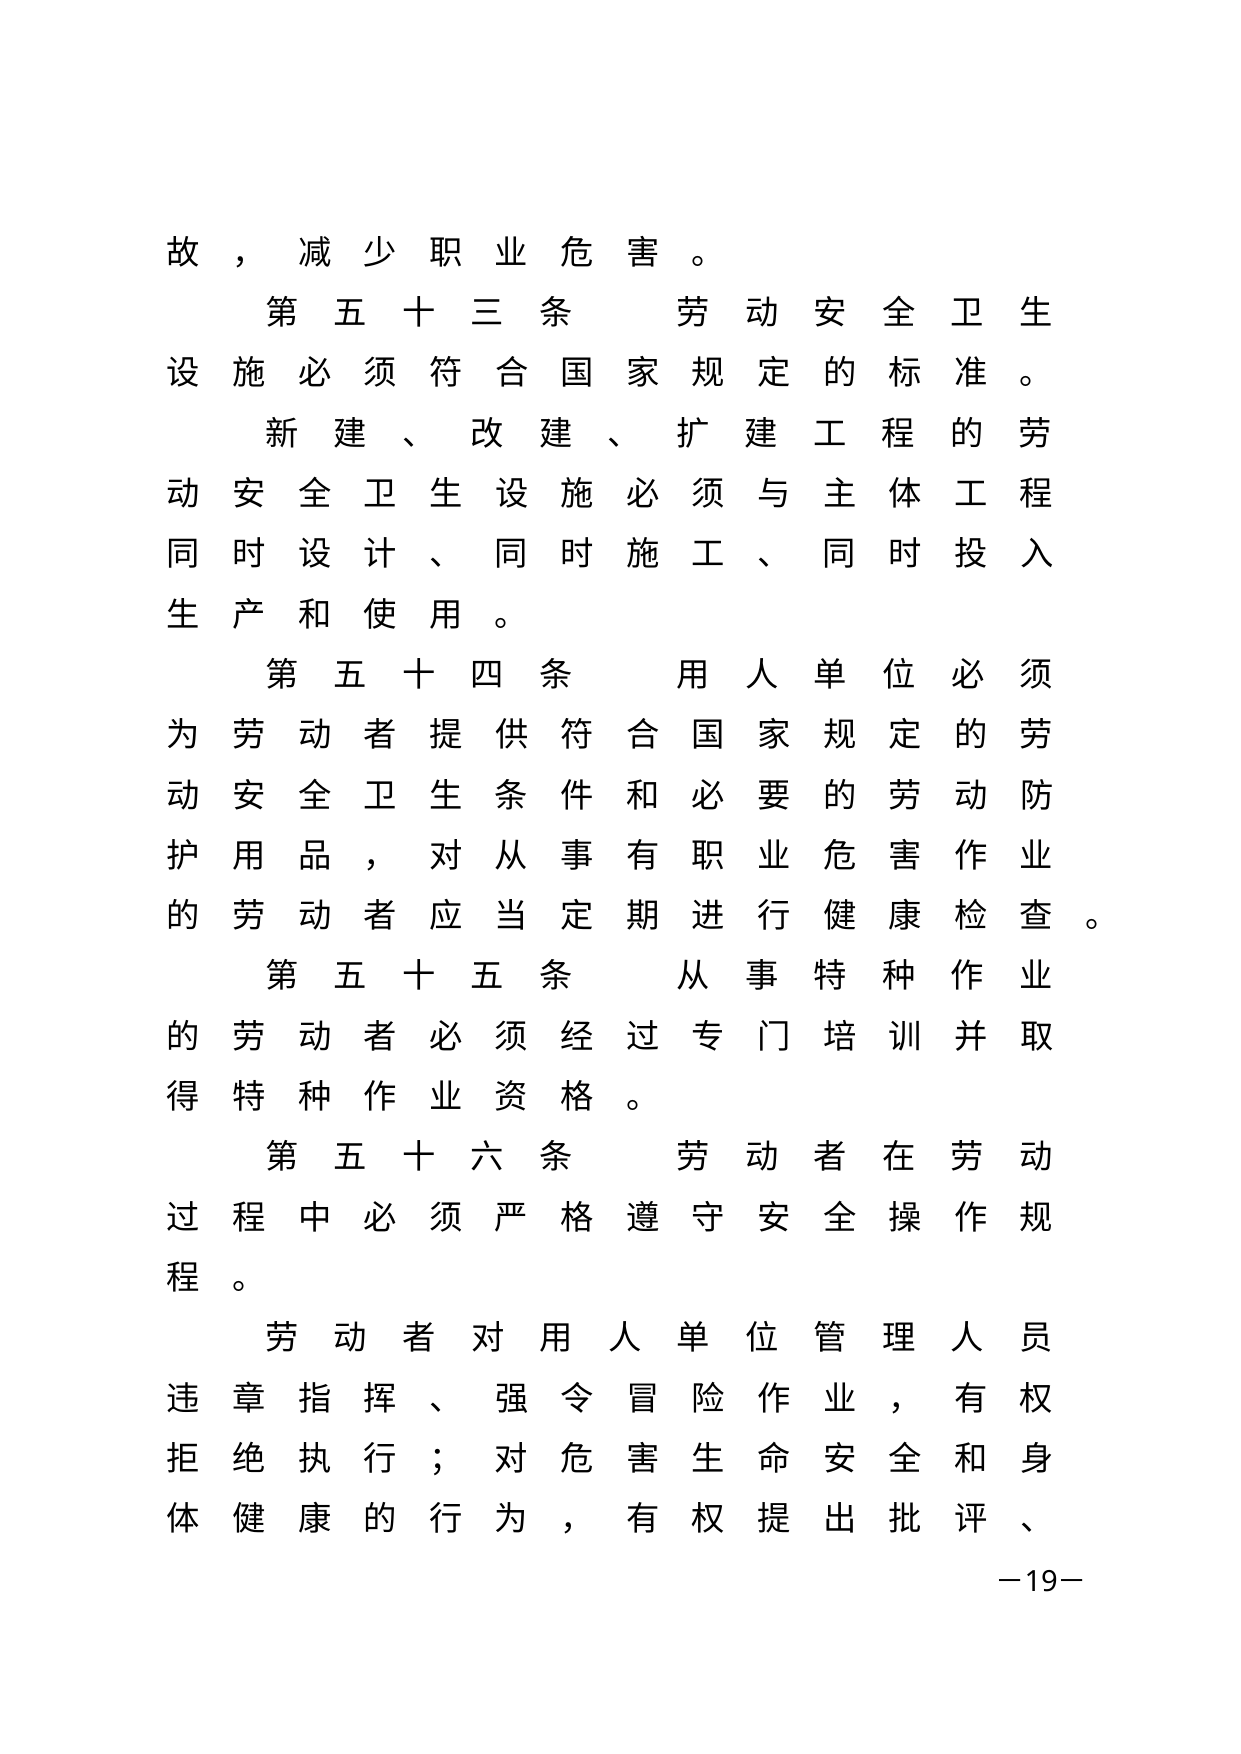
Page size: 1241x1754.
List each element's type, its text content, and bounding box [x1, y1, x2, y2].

text 第五十五条 从事特种作业的劳动者必须经过专门培训并取得特种作业资格。 [167, 943, 1085, 1124]
text 第五十三条 劳动安全卫生设施必须符合国家规定的标准。 [167, 280, 1085, 400]
text 第五十六条 劳动者在劳动过程中必须严格遵守安全操作规程。 [167, 1124, 1085, 1305]
text 新建、改建、扩建工程的劳动安全卫生设施必须与主体工程同时设计、同时施工、同时投入生产和使用。 [167, 400, 1085, 642]
text 第五十二条 用人单位必须建立、健全劳动安全卫生制度，严格执行国家劳动安全卫生规程和标准，对劳动者进行劳动安全卫生教育，防止劳动过程中的事故，减少职业危害。 [167, 219, 1085, 280]
text 劳动者对用人单位管理人员违章指挥、强令冒险作业，有权拒绝执行；对危害生命安全和身体健康的行为，有权提出批评、检举和控告。 [167, 1305, 1085, 1546]
text 第五十四条 用人单位必须为劳动者提供符合国家规定的劳动安全卫生条件和必要的劳动防护用品，对从事有职业危害作业的劳动者应当定期进行健康检查。 [167, 642, 1085, 943]
